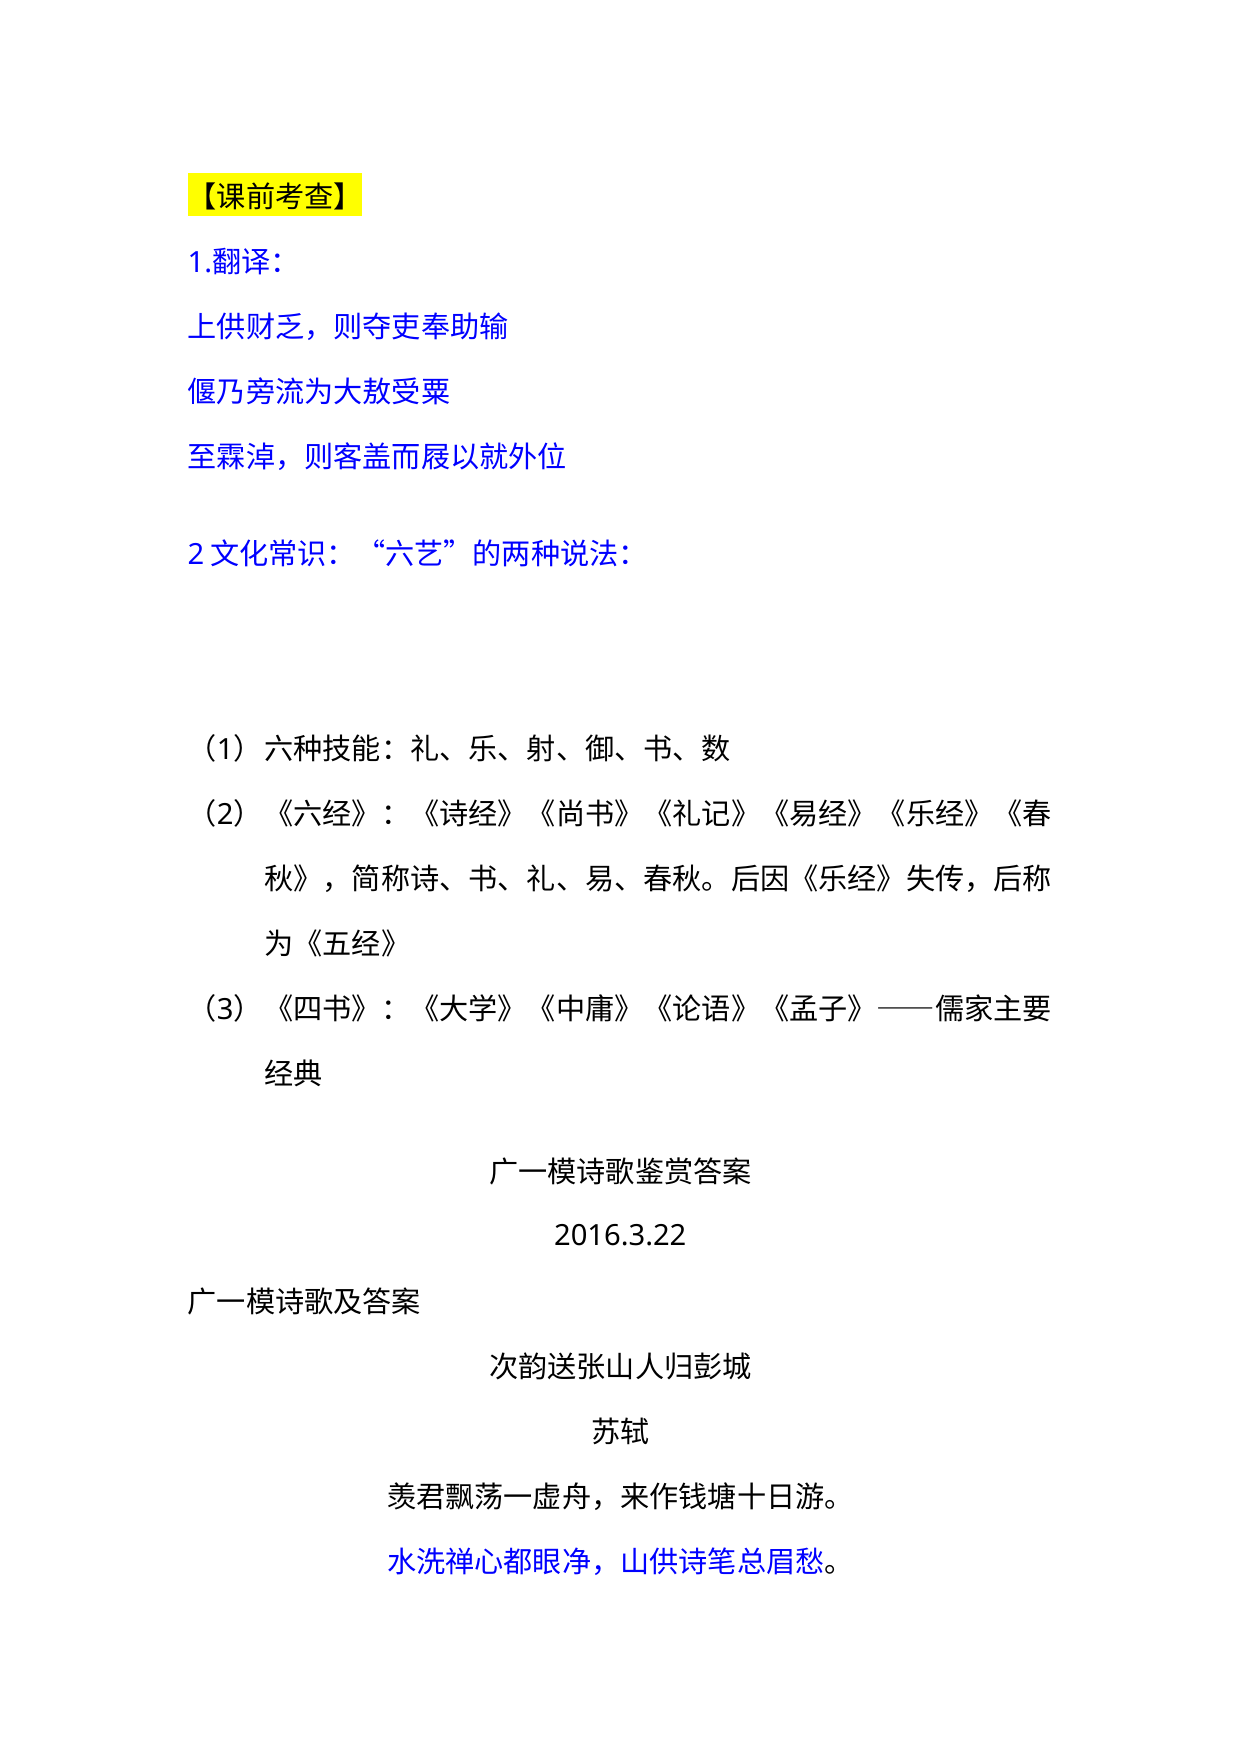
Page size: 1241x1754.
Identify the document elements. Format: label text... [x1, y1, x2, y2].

text 水洗禅心都眼净，山供诗笔总眉愁。 [187, 1527, 1053, 1592]
text 偃乃旁流为大敖受粟 [187, 357, 1053, 422]
text 2016.3.22 [187, 1202, 1053, 1267]
text 至霖淖，则客盖而屐以就外位 [187, 422, 1053, 487]
list 《四书》：《大学》《中庸》《论语》《孟子》——儒家主要经典 [187, 974, 1053, 1104]
text 次韵送张山人归彭城 [187, 1332, 1053, 1397]
list 六种技能：礼、乐、射、御、书、数 [187, 714, 1053, 779]
text 苏轼 [187, 1397, 1053, 1462]
text 广一模诗歌及答案 [187, 1267, 1053, 1332]
text 广一模诗歌鉴赏答案 [187, 1137, 1053, 1202]
text 1.翻译： [187, 227, 1053, 292]
text 【课前考查】 [187, 162, 1053, 227]
text 羡君飘荡一虚舟，来作钱塘十日游。 [187, 1462, 1053, 1527]
list 《六经》：《诗经》《尚书》《礼记》《易经》《乐经》《春秋》，简称诗、书、礼、易、春秋。后因《乐经》失传，后称为《五经》 [187, 779, 1053, 974]
text 上供财乏，则夺吏奉助输 [187, 292, 1053, 357]
text 2文化常识：“六艺”的两种说法： [187, 519, 1053, 584]
